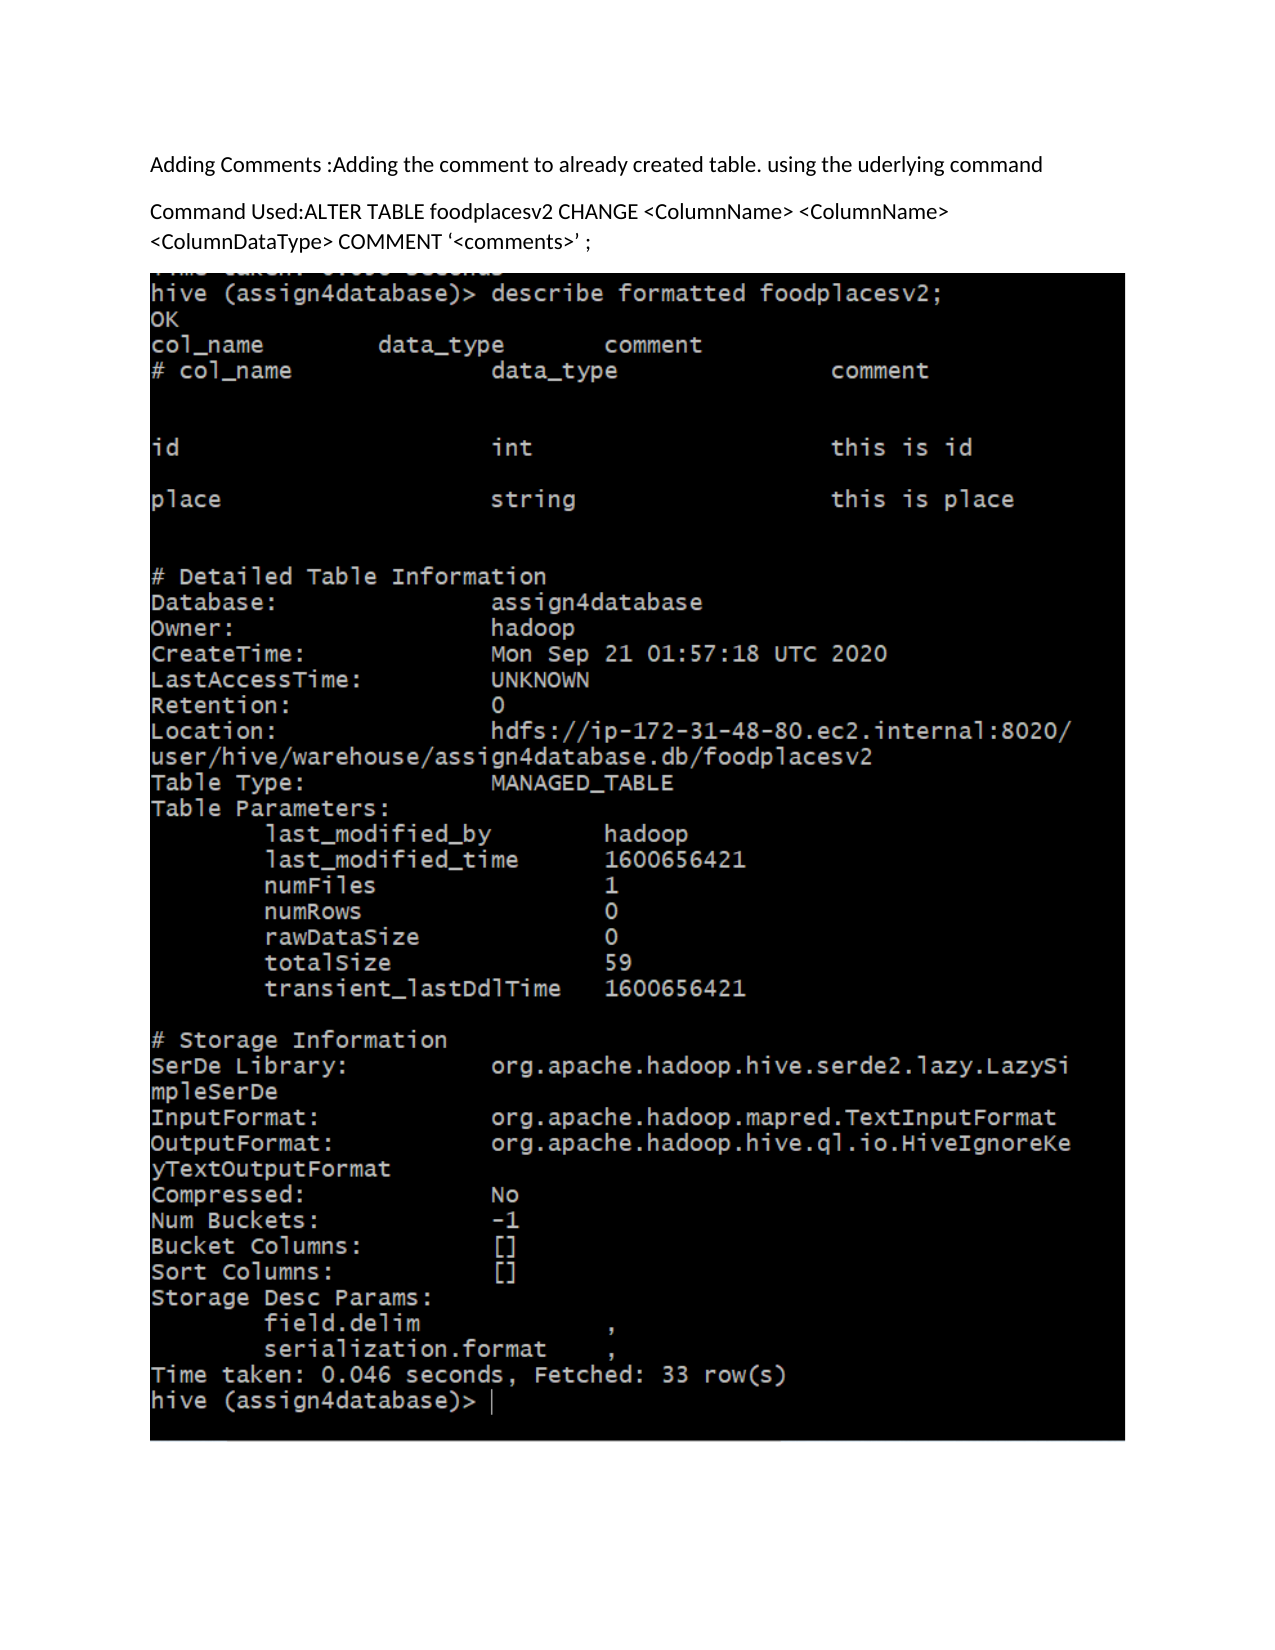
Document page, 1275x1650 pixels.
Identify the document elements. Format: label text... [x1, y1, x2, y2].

text Adding Comments :Adding the comment to already created table. using the uderlying command [150, 150, 1125, 178]
picture [150, 273, 1125, 1442]
text Command Used:ALTER TABLE foodplacesv2 CHANGE <ColumnName> <ColumnName> <ColumnDataType> COMMENT ‘<comments>’ ; [150, 197, 1125, 255]
